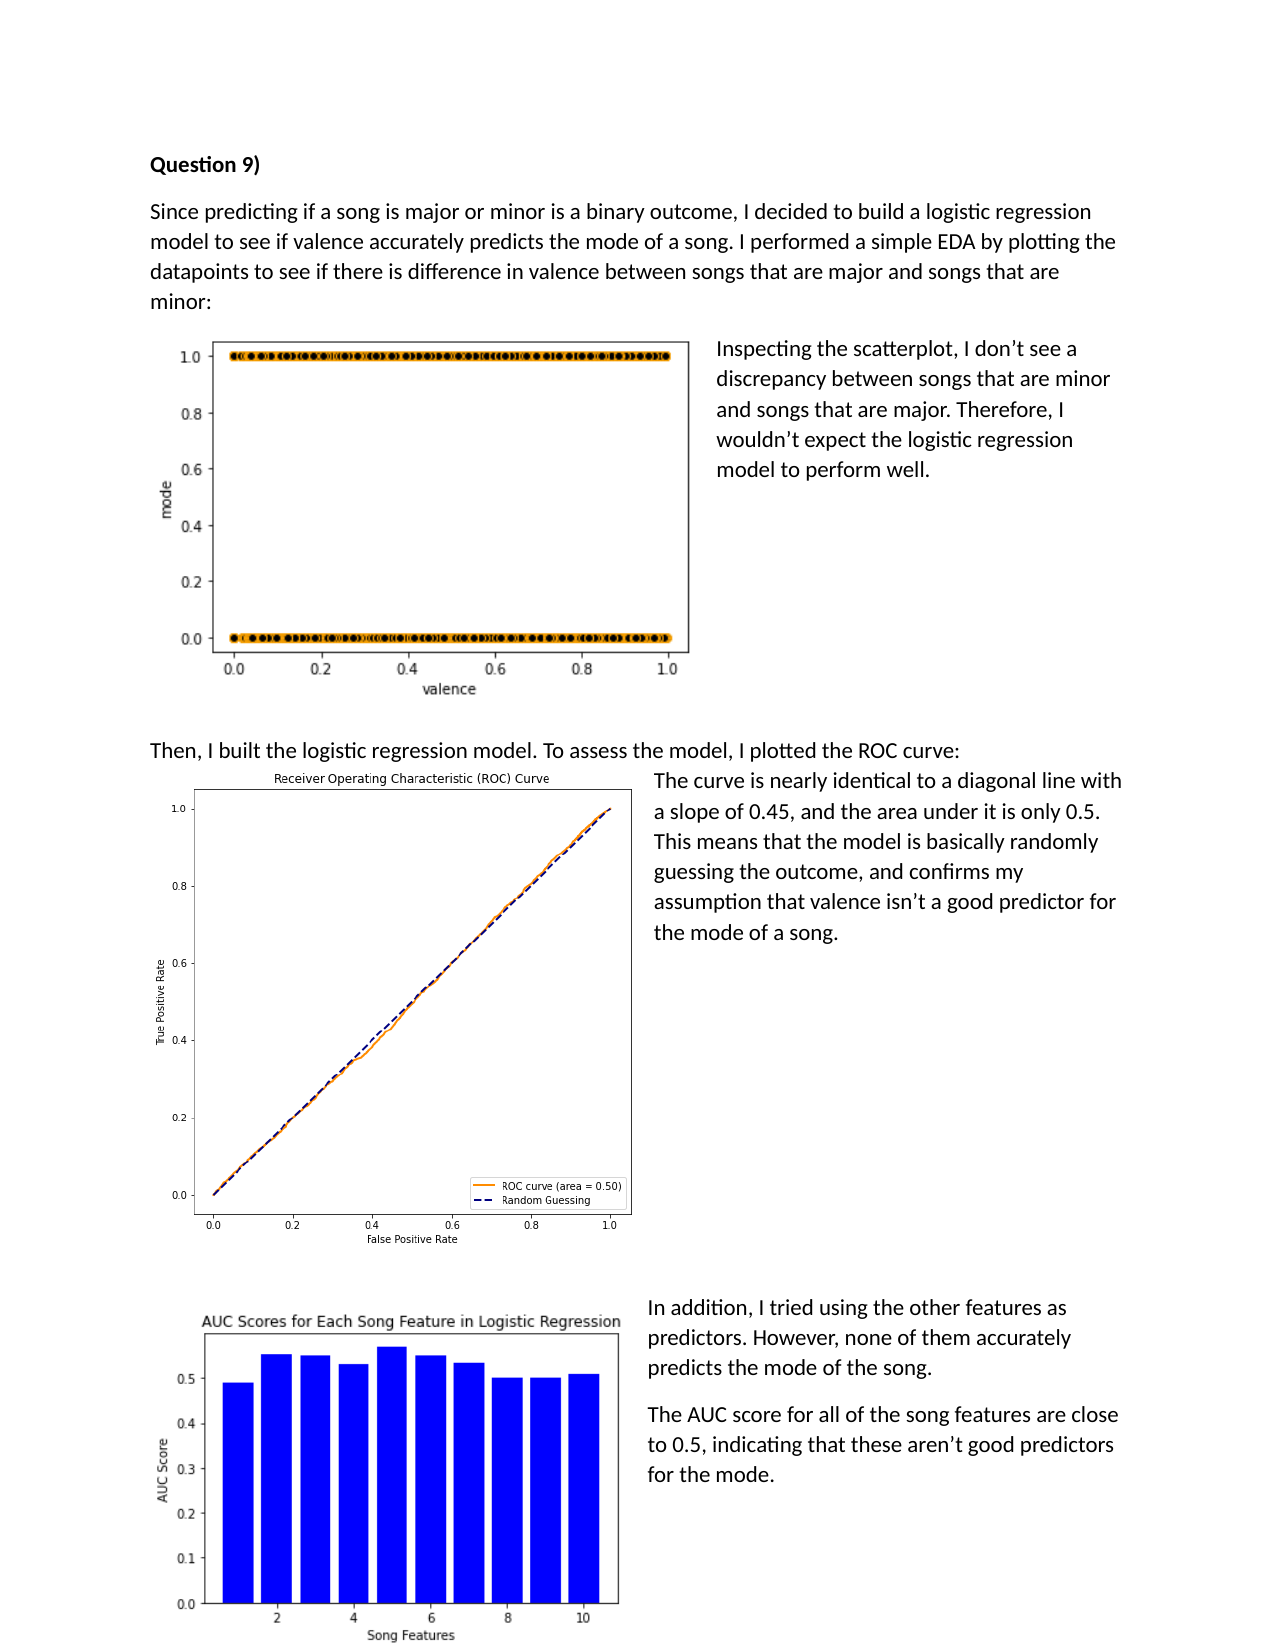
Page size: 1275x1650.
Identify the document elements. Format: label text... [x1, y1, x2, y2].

picture [150, 766, 636, 1251]
text In addition, I tried using the other features as predictors. However, none of them accurately predicts the mode of the song. [150, 1293, 1125, 1381]
text Inspecting the scatterplot, I don’t see a discrepancy between songs that are minor and songs that are major. Therefore, I wouldn’t expect the logistic regression model to perform well. [698, 334, 1125, 483]
text The AUC score for all of the song features are close to 0.5, indicating that these aren’t good predictors for the mode. [629, 1400, 1125, 1488]
text Since predicting if a song is major or minor is a binary outcome, I decided to build a logistic regression model to see if valence accurately predicts the mode of a song. I performed a simple EDA by plotting the datapoints to see if there is difference in valence between songs that are major and songs that are minor: [150, 197, 1125, 316]
text Question 9) [150, 150, 1125, 178]
picture [150, 333, 698, 706]
picture [150, 1307, 629, 1650]
text Then, I built the logistic regression model. To assess the model, I plotted the ROC curve: The curve is nearly identical to a diagonal line with a slope of 0.45, and the area under it is only 0.5. This means that the model is basically randomly guessing the outcome, and confirms my assumption that valence isn’t a good predictor for the mode of a song. [150, 736, 1125, 946]
